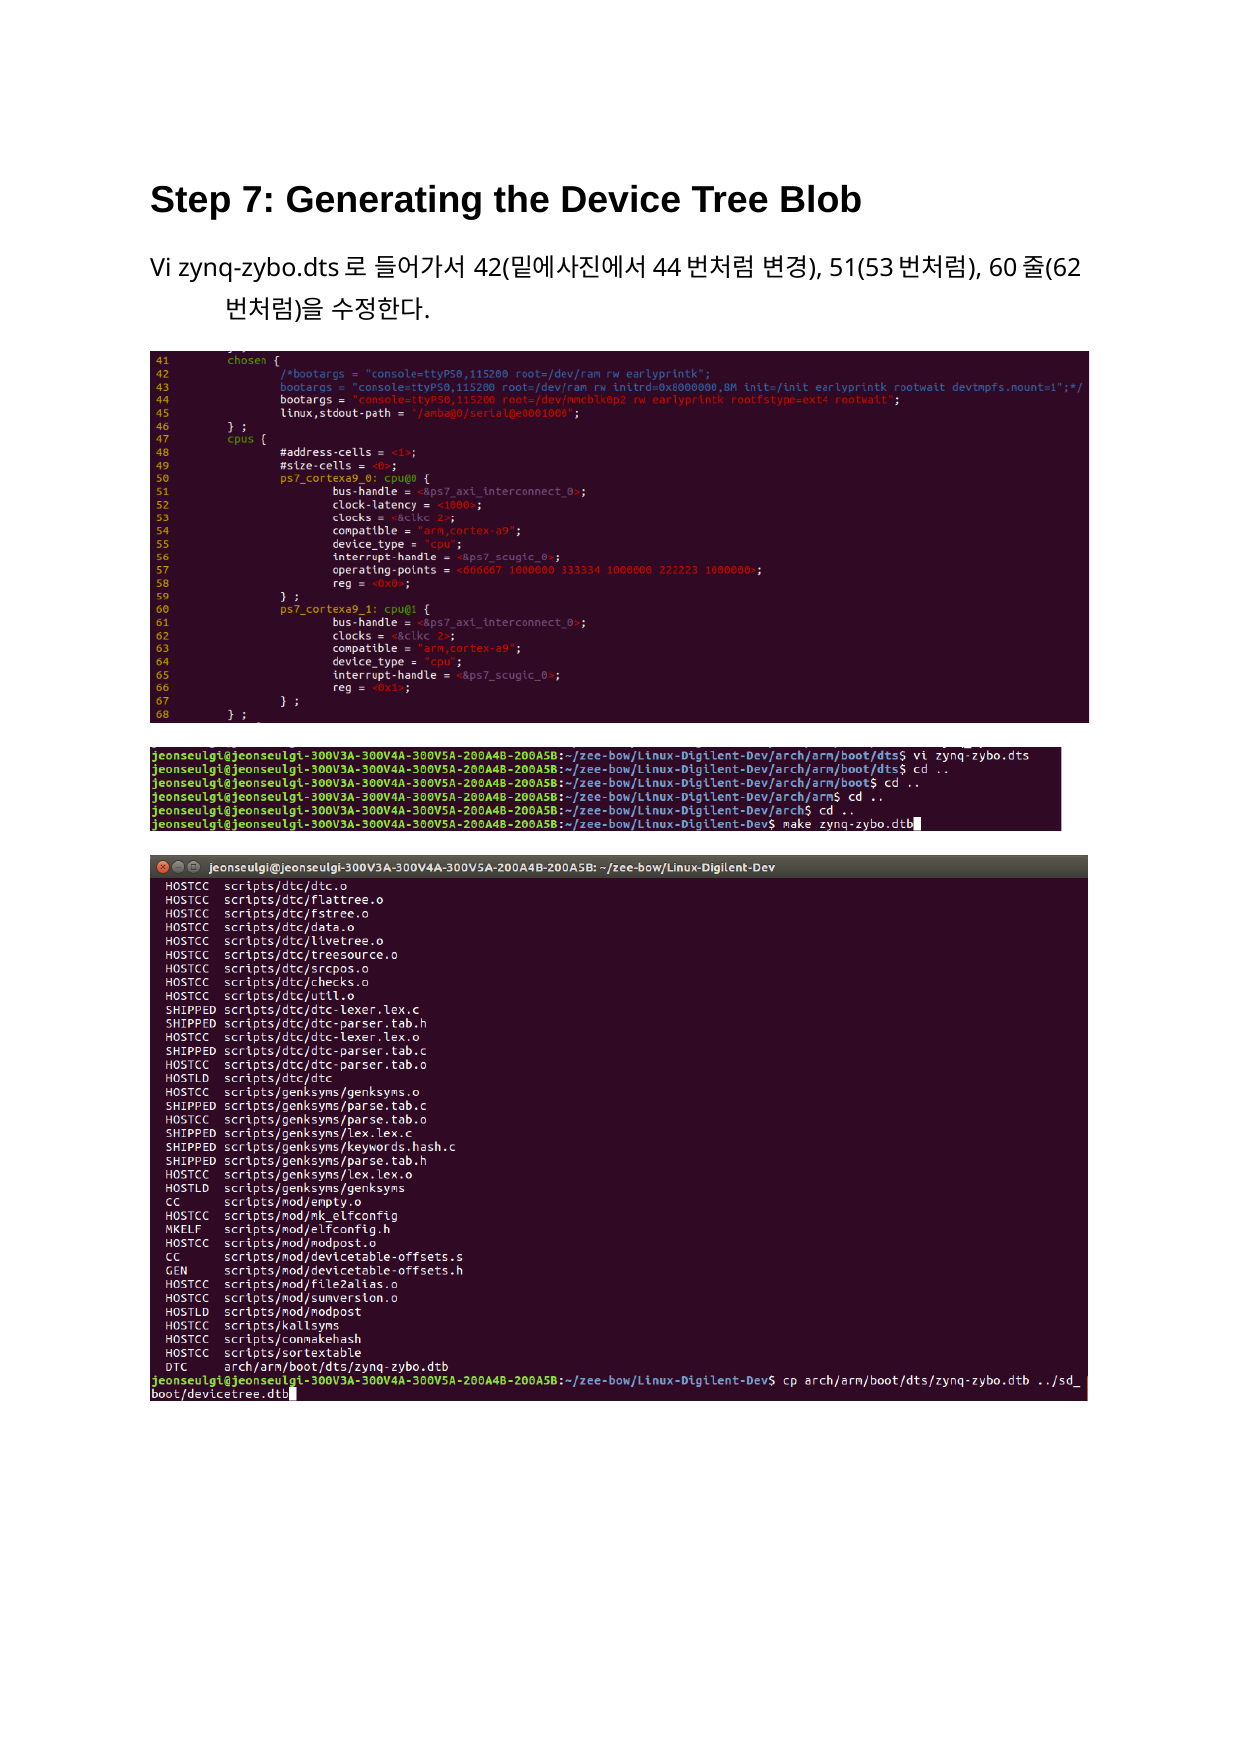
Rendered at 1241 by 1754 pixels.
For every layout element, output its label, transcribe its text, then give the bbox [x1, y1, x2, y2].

picture [150, 855, 1088, 1401]
text Step 7: Generating the Device Tree Blob [150, 177, 1090, 220]
text Vi zynq-zybo.dts로 들어가서 42(밑에사진에서44번처럼 변경), 51(53번처럼), 60줄(62번처럼)을 수정한다. [150, 248, 1090, 326]
picture [150, 351, 1090, 723]
picture [150, 747, 1062, 831]
